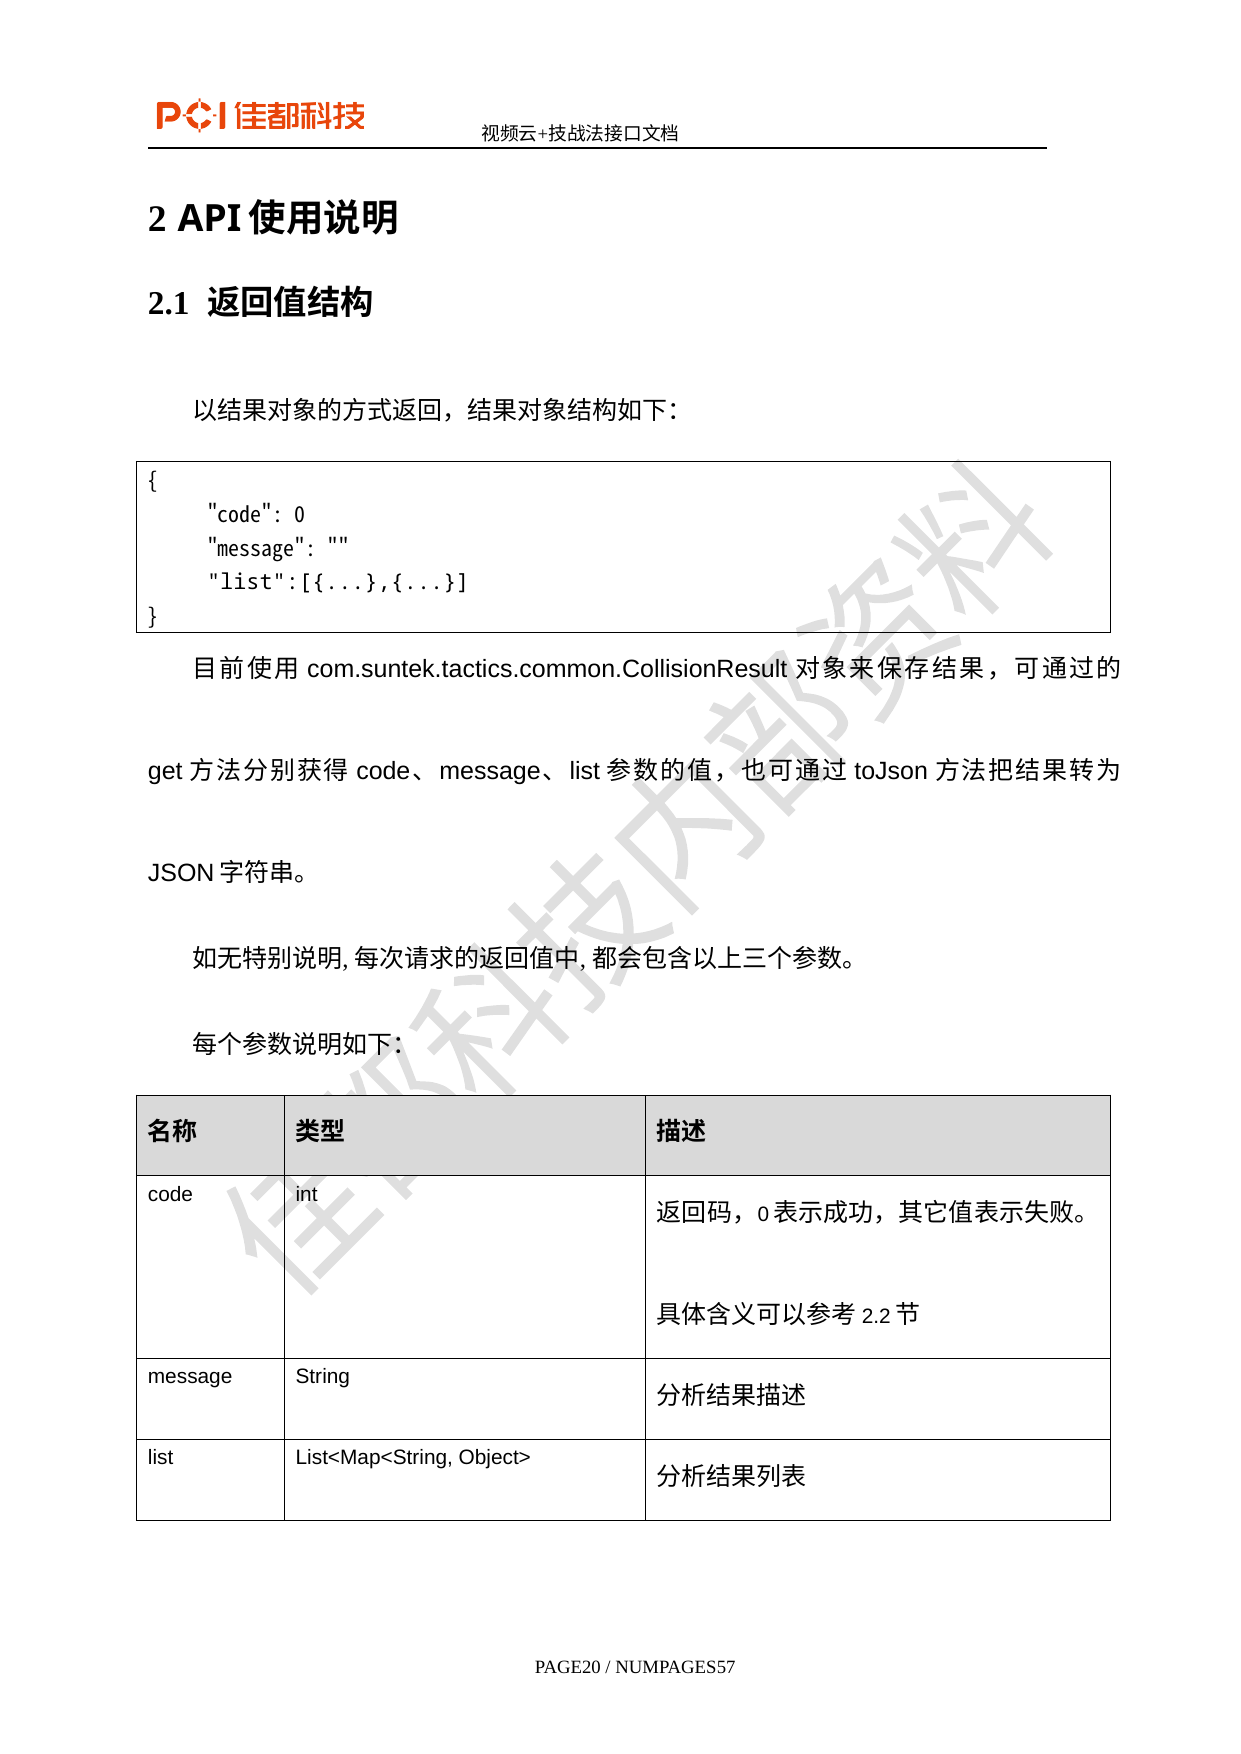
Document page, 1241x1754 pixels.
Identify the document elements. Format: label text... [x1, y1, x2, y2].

table_cell 返回码，0表示成功，其它值表示失败。具体含义可以参考2.2节 [646, 1176, 1110, 1358]
table_header { "code": 0 "message": "" "list":[{...},{...}] } [137, 462, 1110, 632]
text 每个参数说明如下： [148, 1008, 1122, 1076]
table_cell 分析结果描述 [646, 1359, 1110, 1439]
text 以结果对象的方式返回，结果对象结构如下： [148, 375, 1122, 443]
table_cell int [285, 1176, 645, 1358]
subtitle API使用说明 [148, 181, 1122, 249]
table_cell code [137, 1176, 284, 1358]
picture [147, 88, 376, 140]
table_header 描述 [646, 1096, 1110, 1175]
subtitle 返回值结构 [148, 266, 1122, 334]
table_header 类型 [285, 1096, 645, 1175]
text 如无特别说明, 每次请求的返回值中, 都会包含以上三个参数。 [148, 922, 1122, 990]
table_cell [646, 1440, 1110, 1520]
table_cell String [285, 1359, 645, 1439]
text 目前使用com.suntek.tactics.common.CollisionResult对象来保存结果，可通过的get方法分别获得code、message、list参数的值，也可通过toJson方法把结果转为JSON字符串。 [148, 633, 1122, 904]
table_cell message [137, 1359, 284, 1439]
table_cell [285, 1440, 645, 1520]
table_header 名称 [137, 1096, 284, 1175]
table_cell list [137, 1440, 284, 1520]
